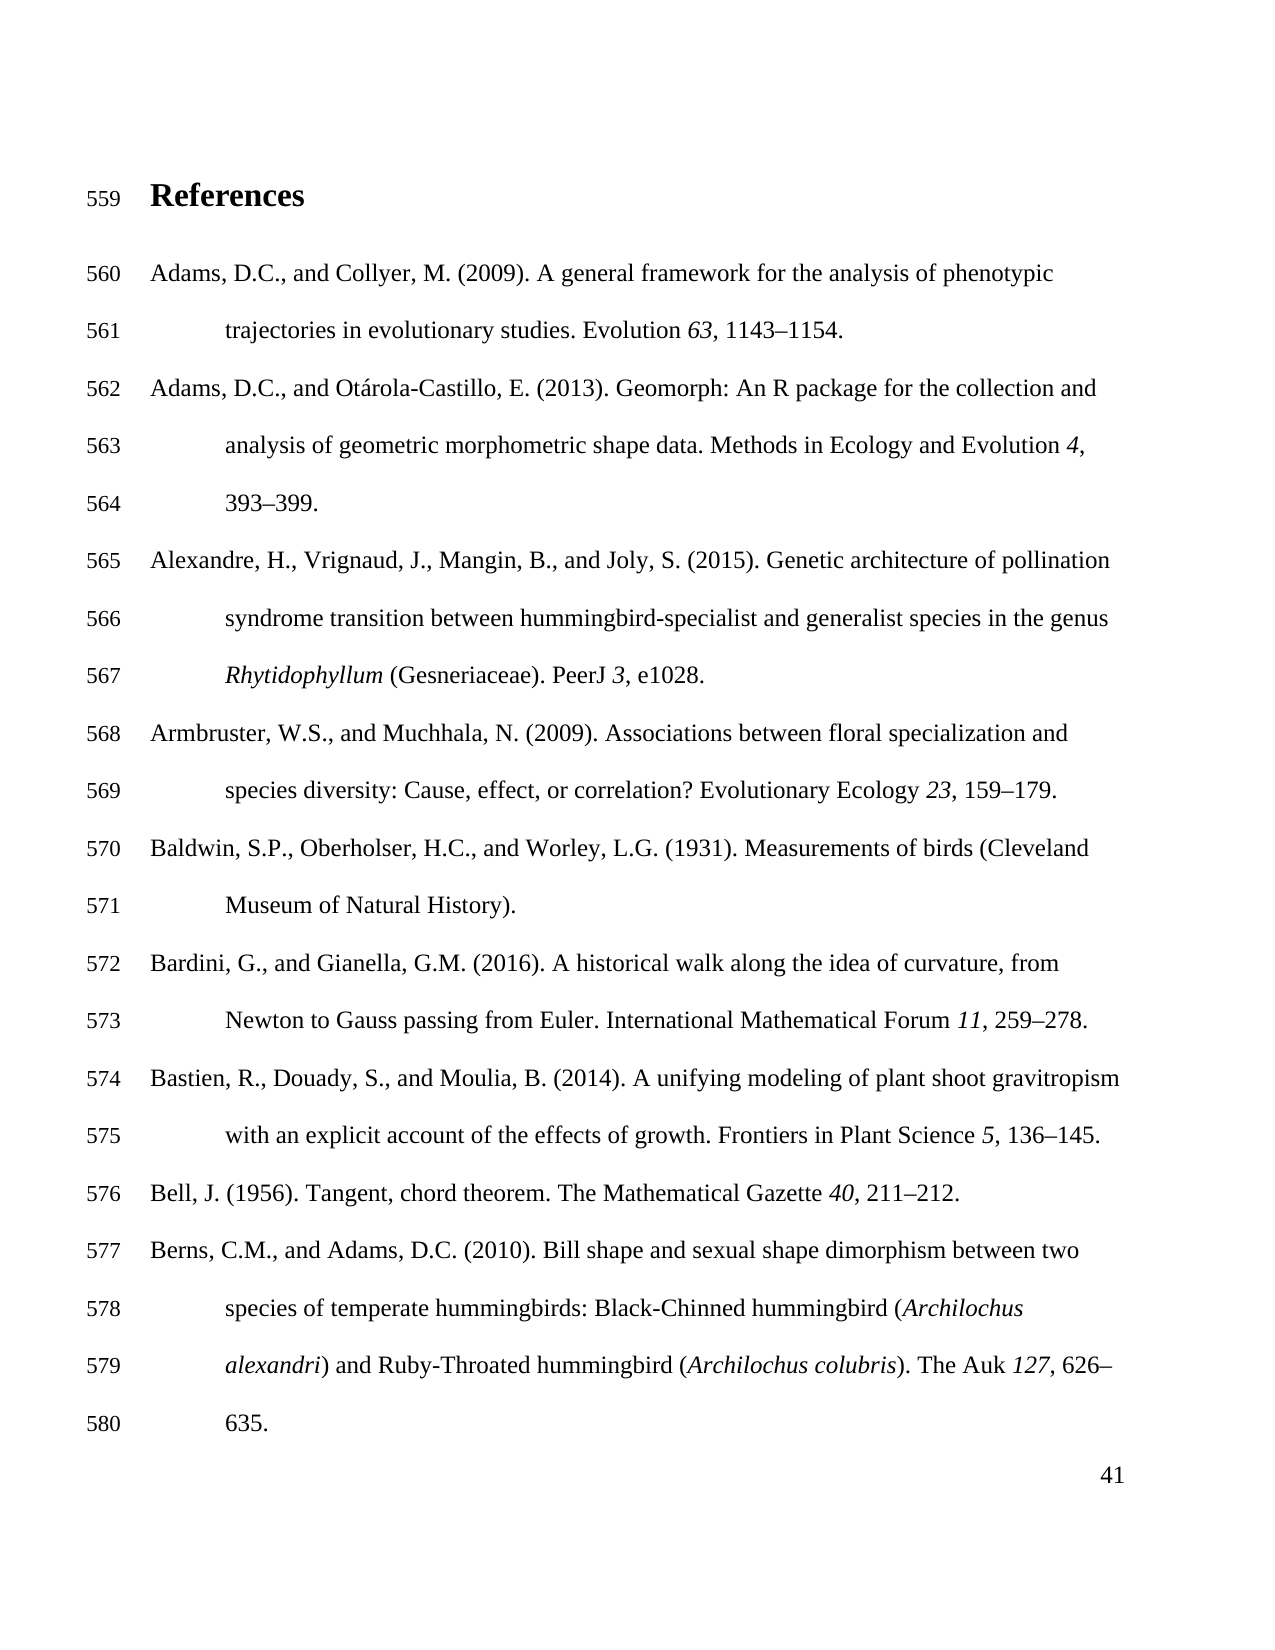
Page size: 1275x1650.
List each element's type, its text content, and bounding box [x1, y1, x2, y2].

text Baldwin, S.P., Oberholser, H.C., and Worley, L.G. (1931). Measurements of birds (Cleveland Museum of Natural History). [150, 833, 1125, 919]
text Adams, D.C., and Collyer, M. (2009). A general framework for the analysis of phenotypic trajectories in evolutionary studies. Evolution 63, 1143–1154. [150, 258, 1125, 344]
text Adams, D.C., and Otárola-Castillo, E. (2013). Geomorph: An R package for the collection and analysis of geometric morphometric shape data. Methods in Ecology and Evolution 4, 393–399. [150, 373, 1125, 517]
subtitle References [150, 175, 1125, 213]
text Bell, J. (1956). Tangent, chord theorem. The Mathematical Gazette 40, 211–212. [150, 1178, 1125, 1207]
text Armbruster, W.S., and Muchhala, N. (2009). Associations between floral specialization and species diversity: Cause, effect, or correlation? Evolutionary Ecology 23, 159–179. [150, 718, 1125, 804]
text Bardini, G., and Gianella, G.M. (2016). A historical walk along the idea of curvature, from Newton to Gauss passing from Euler. International Mathematical Forum 11, 259–278. [150, 948, 1125, 1034]
text Berns, C.M., and Adams, D.C. (2010). Bill shape and sexual shape dimorphism between two species of temperate hummingbirds: Black-Chinned hummingbird (Archilochus alexandri) and Ruby-Throated hummingbird (Archilochus colubris). The Auk 127, 626–635. [150, 1235, 1125, 1437]
text Alexandre, H., Vrignaud, J., Mangin, B., and Joly, S. (2015). Genetic architecture of pollination syndrome transition between hummingbird-specialist and generalist species in the genus Rhytidophyllum (Gesneriaceae). PeerJ 3, e1028. [150, 545, 1125, 689]
text Bastien, R., Douady, S., and Moulia, B. (2014). A unifying modeling of plant shoot gravitropism with an explicit account of the effects of growth. Frontiers in Plant Science 5, 136–145. [150, 1063, 1125, 1149]
